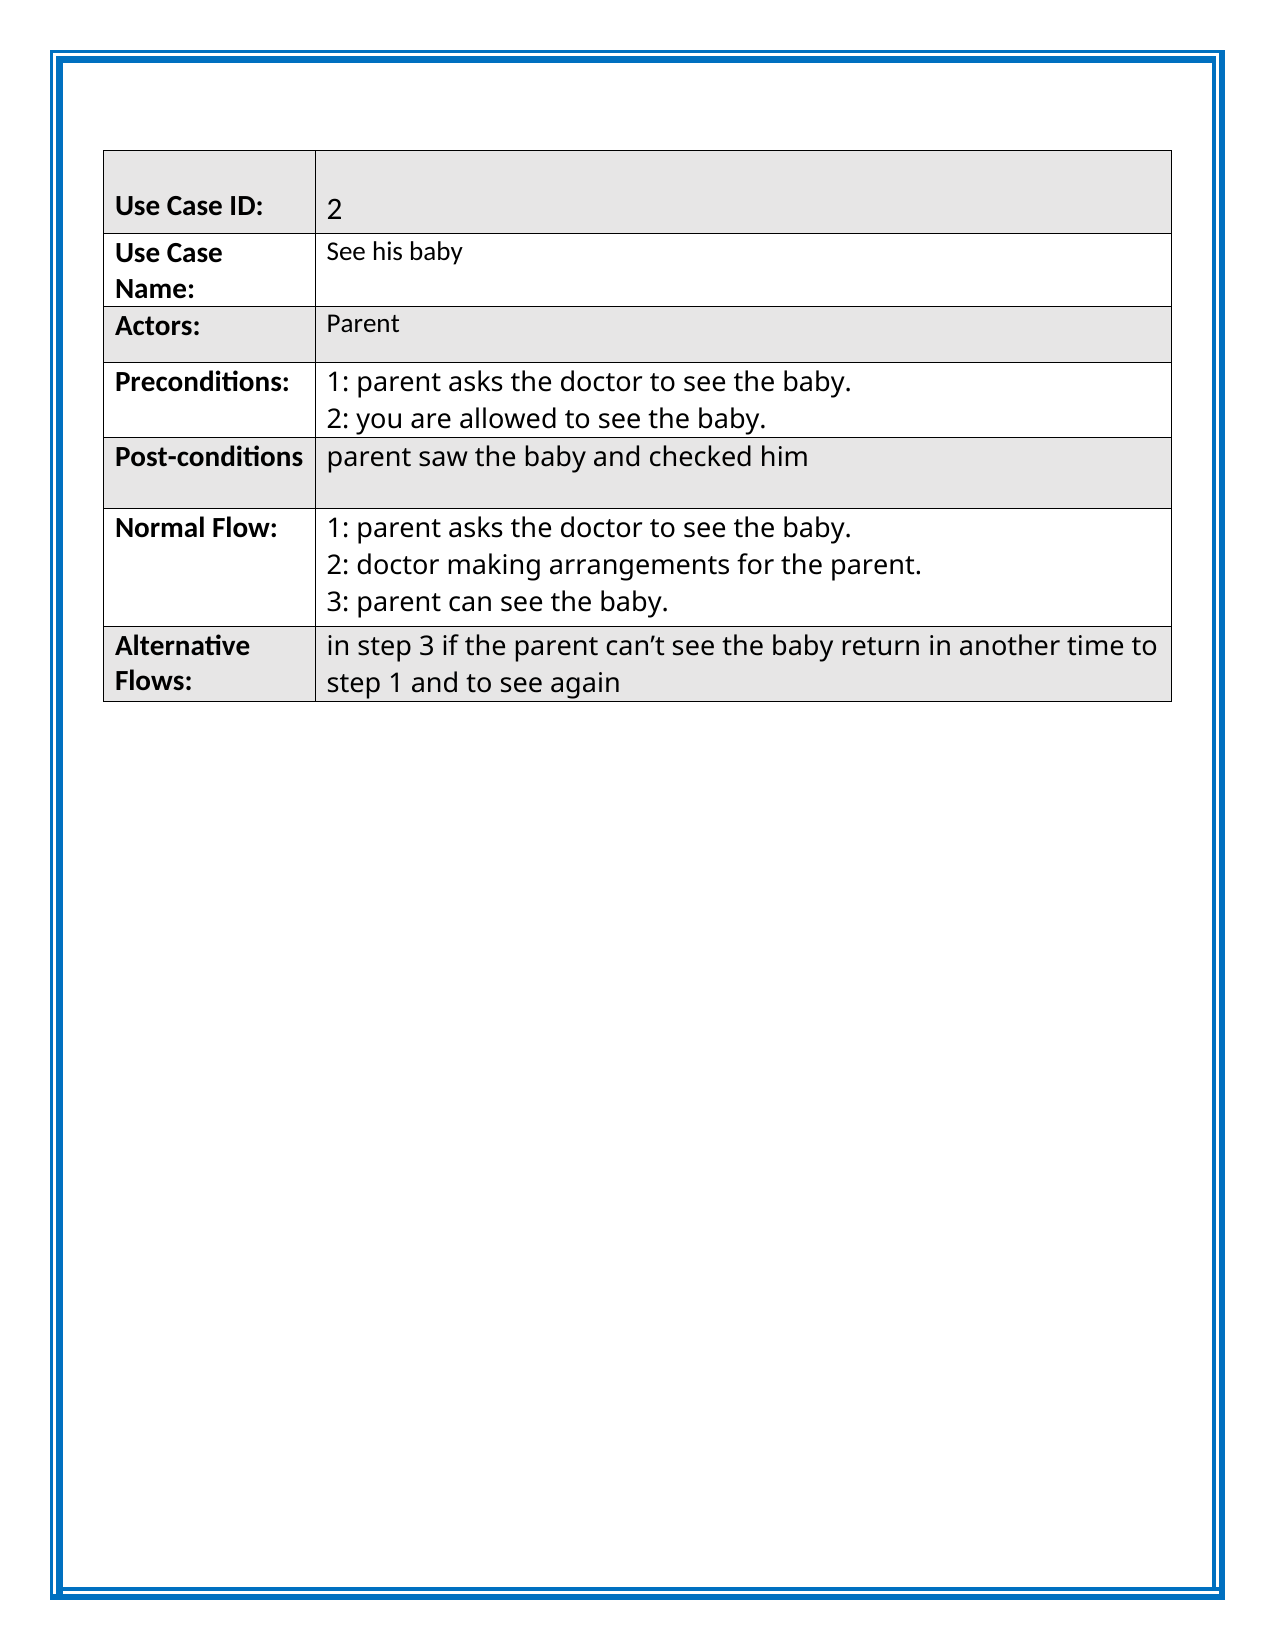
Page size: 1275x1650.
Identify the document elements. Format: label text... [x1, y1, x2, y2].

table_cell Preconditions: [104, 363, 315, 437]
table_header 2 [316, 151, 1171, 233]
table_cell Use Case Name: [104, 234, 315, 306]
table_cell Parent [316, 307, 1171, 362]
table_cell Alternative Flows: [104, 627, 315, 701]
table_cell in step 3 if the parent can’t see the baby return in another time to step 1 and to see again [316, 627, 1171, 701]
table_cell Normal Flow: [104, 509, 315, 626]
table_header Use Case ID: [104, 151, 315, 233]
table_cell See his baby [316, 234, 1171, 306]
table_cell Actors: [104, 307, 315, 362]
table_cell Post-conditions [104, 438, 315, 508]
table_cell parent saw the baby and checked him [316, 438, 1171, 508]
table_cell 1: parent asks the doctor to see the baby. 2: doctor making arrangements for the parent. 3: parent can see the baby. [316, 509, 1171, 626]
table_cell 1: parent asks the doctor to see the baby. 2: you are allowed to see the baby. [316, 363, 1171, 437]
